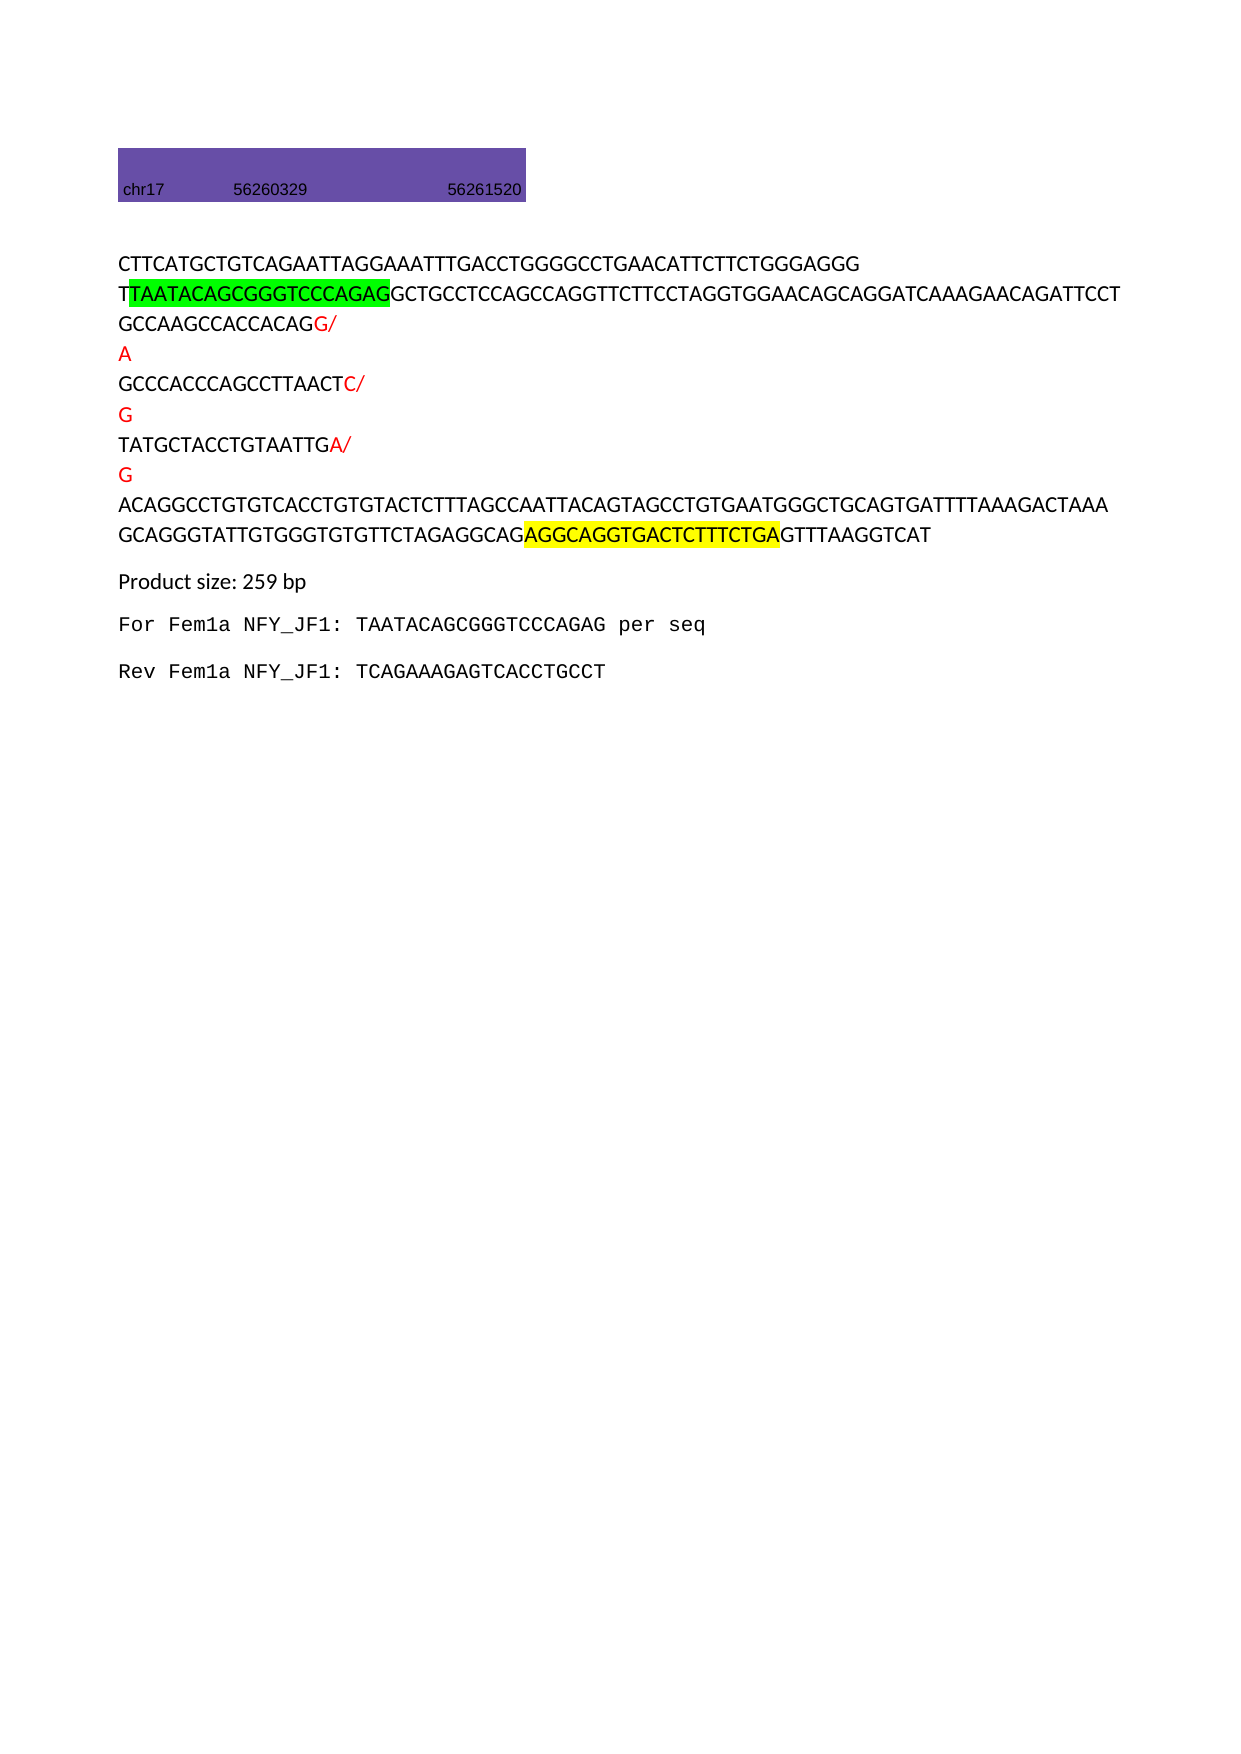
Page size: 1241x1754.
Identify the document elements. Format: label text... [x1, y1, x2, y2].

text Product size: 259 bp [118, 567, 1122, 595]
table_header 56261520 [312, 148, 526, 202]
text CTTCATGCTGTCAGAATTAGGAAATTTGACCTGGGGCCTGAACATTCTTCTGGGAGGGTTAATACAGCGGGTCCCAGAGGCTGCCTCCAGCCAGGTTCTTCCTAGGTGGAACAGCAGGATCAAAGAACAGATTCCTGCCAAGCCACCACAGG/AGCCCACCCAGCCTTAACTC/GTATGCTACCTGTAATTGA/GACAGGCCTGTGTCACCTGTGTACTCTTTAGCCAATTACAGTAGCCTGTGAATGGGCTGCAGTGATTTTAAAGACTAAAGCAGGGTATTGTGGGTGTGTTCTAGAGGCAGAGGCAGGTGACTCTTTCTGAGTTTAAGGTCAT [118, 249, 1122, 548]
table_header chr17 [118, 148, 215, 202]
text For Fem1a NFY_JF1: TAATACAGCGGGTCCCAGAG per seq [118, 614, 1122, 638]
table_header 56260329 [215, 148, 312, 202]
text Rev Fem1a NFY_JF1: TCAGAAAGAGTCACCTGCCT [118, 662, 1122, 685]
